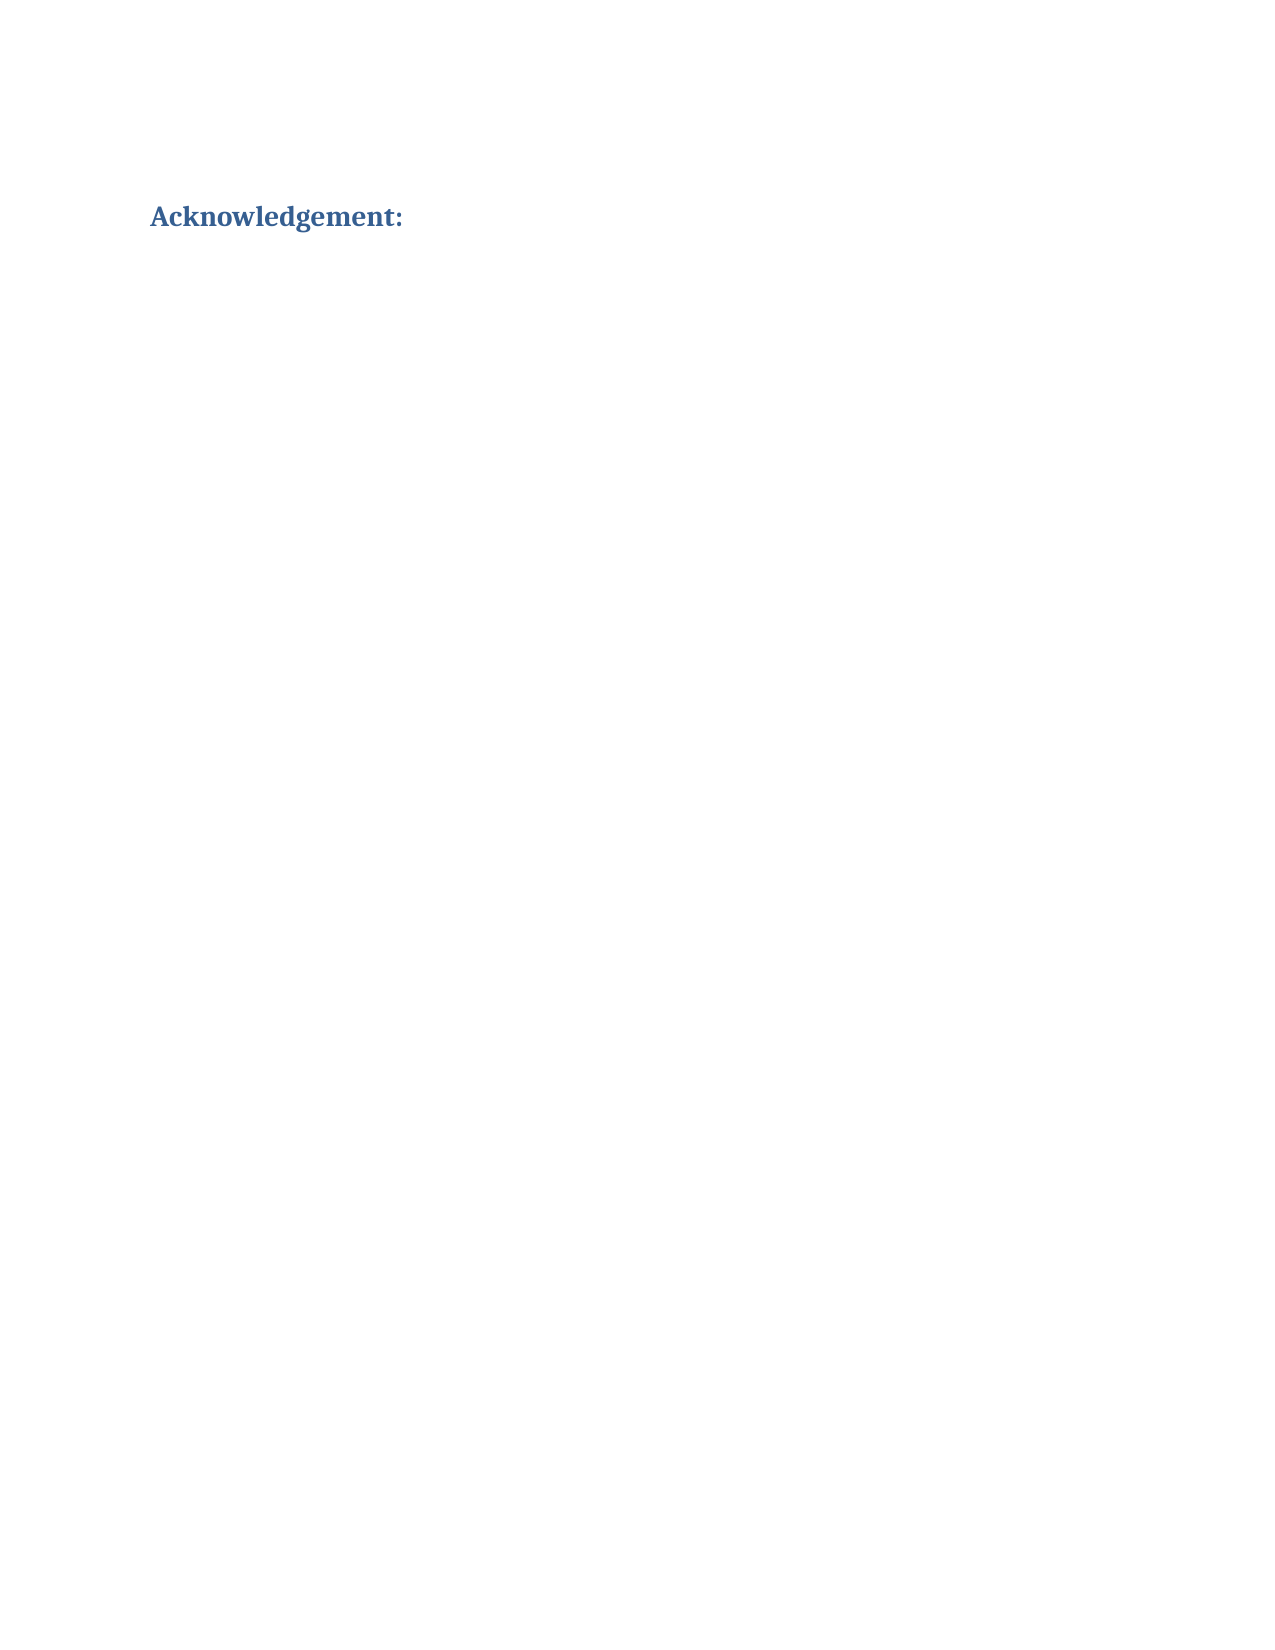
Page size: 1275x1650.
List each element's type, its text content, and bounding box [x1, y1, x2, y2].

subtitle Acknowledgement: [150, 200, 1125, 233]
